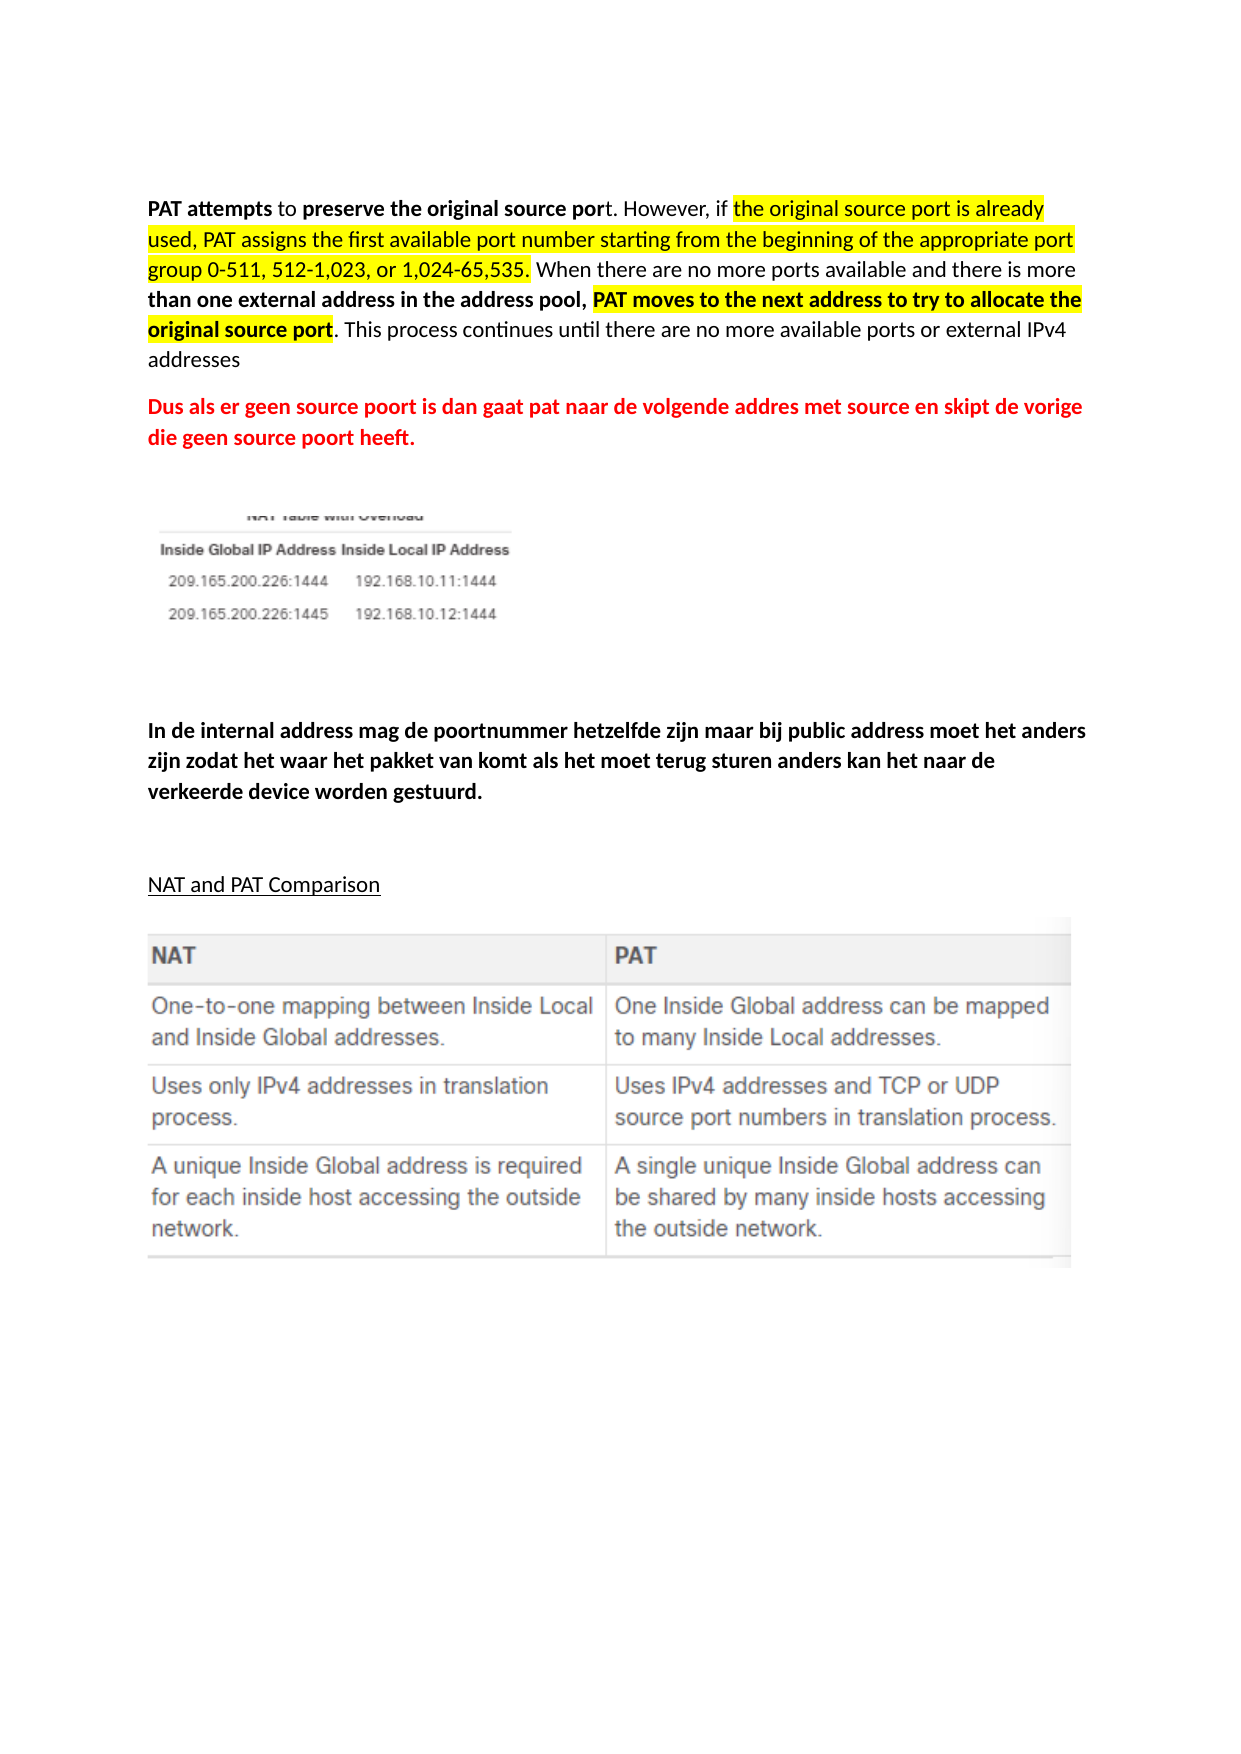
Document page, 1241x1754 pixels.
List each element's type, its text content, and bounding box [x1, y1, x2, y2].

text NAT and PAT Comparison [148, 871, 1093, 899]
text Dus als er geen source poort is dan gaat pat naar de volgende addres met source en skipt de vorige die geen source poort heeft. [148, 392, 1093, 451]
text In de internal address mag de poortnummer hetzelfde zijn maar bij public address moet het anders zijn zodat het waar het pakket van komt als het moet terug sturen anders kan het naar de verkeerde device worden gestuurd. [148, 716, 1093, 805]
picture [147, 917, 1072, 1268]
picture [147, 516, 573, 651]
text PAT attempts to preserve the original source port. However, if the original source port is already used, PAT assigns the first available port number starting from the beginning of the appropriate port group 0-511, 512-1,023, or 1,024-65,535. When there are no more ports available and there is more than one external address in the address pool, PAT moves to the next address to try to allocate the original source port. This process continues until there are no more available ports or external IPv4 addresses [148, 194, 1093, 373]
